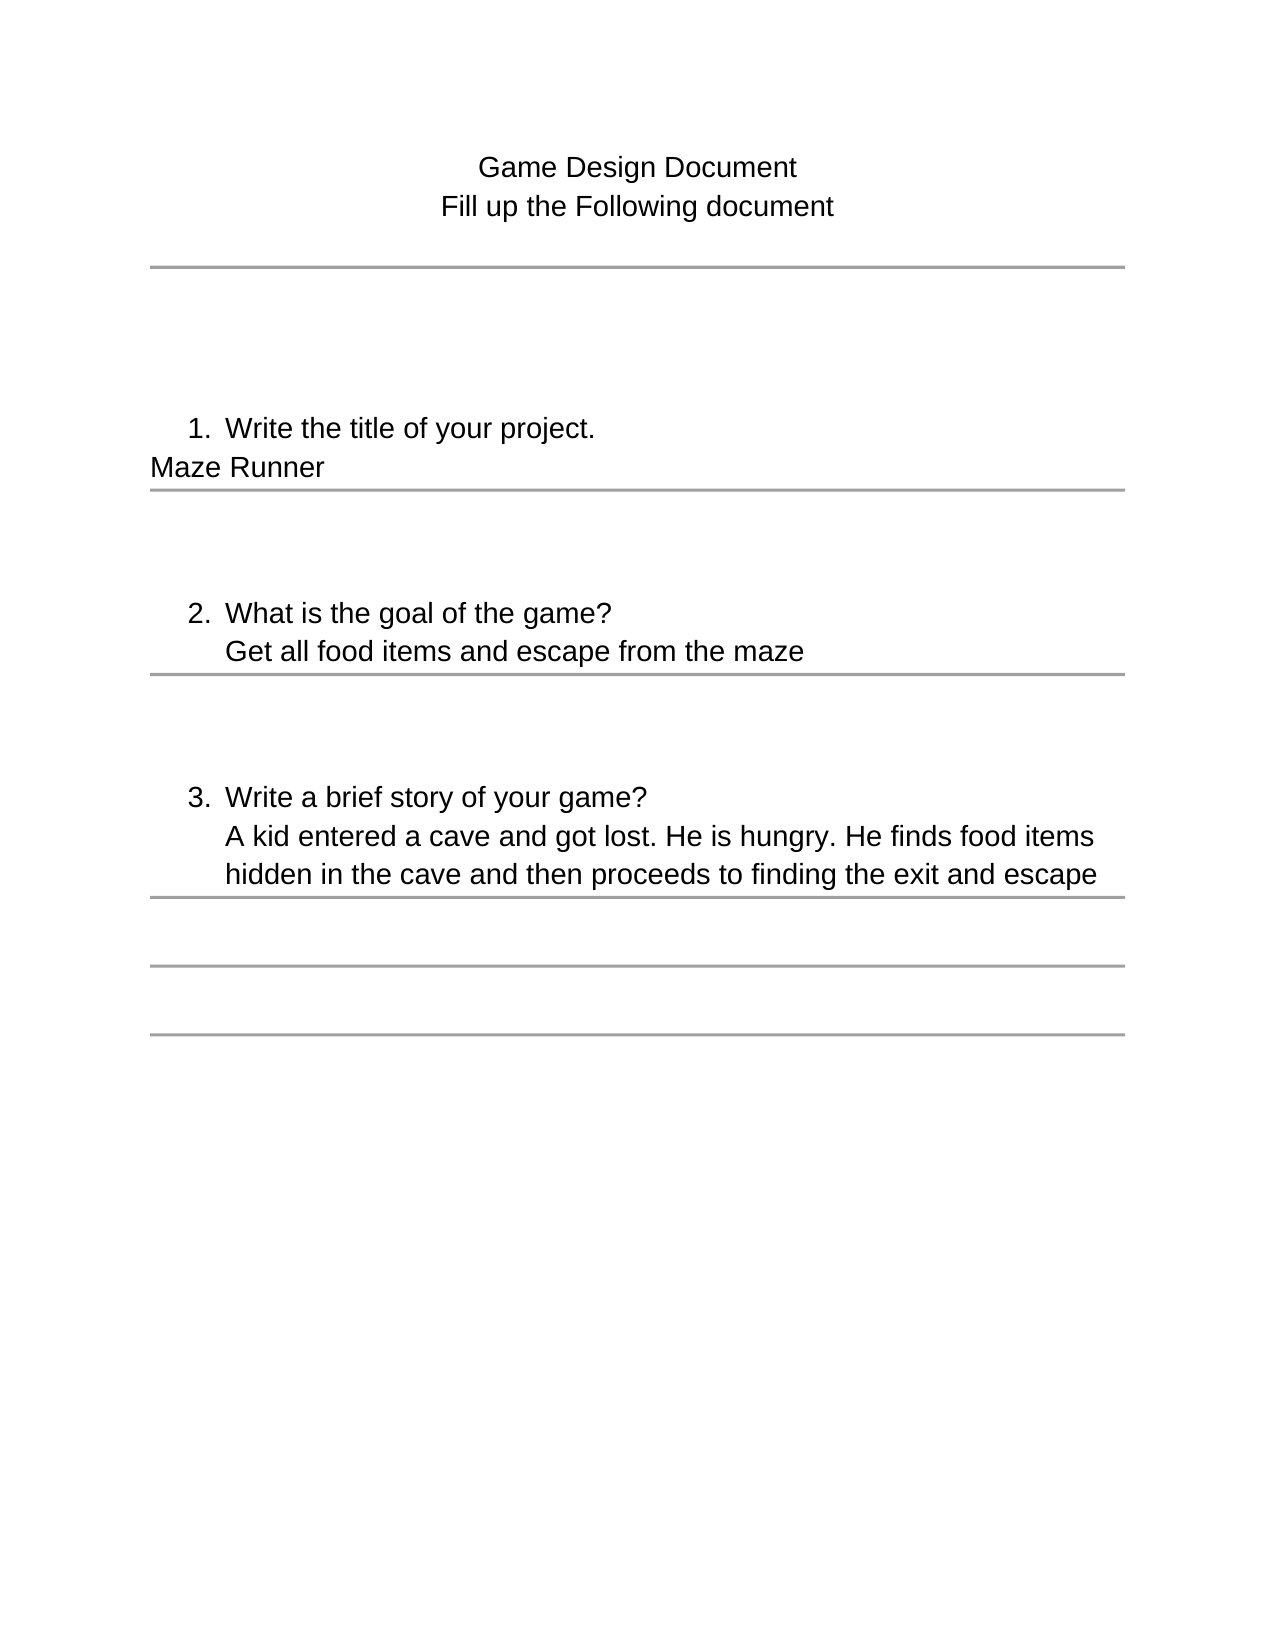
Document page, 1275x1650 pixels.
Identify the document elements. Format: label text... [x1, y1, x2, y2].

list What is the goal of the game? [187, 596, 1125, 629]
text Maze Runner [150, 450, 1125, 483]
list Write a brief story of your game? [187, 780, 1125, 814]
text Game Design Document [150, 150, 1125, 183]
list Write the title of your project. [187, 411, 1125, 445]
text Get all food items and escape from the maze [225, 634, 1125, 668]
text Fill up the Following document [150, 188, 1125, 222]
text A kid entered a cave and got lost. He is hungry. He finds food items hidden in the cave and then proceeds to finding the exit and escape [225, 819, 1125, 891]
